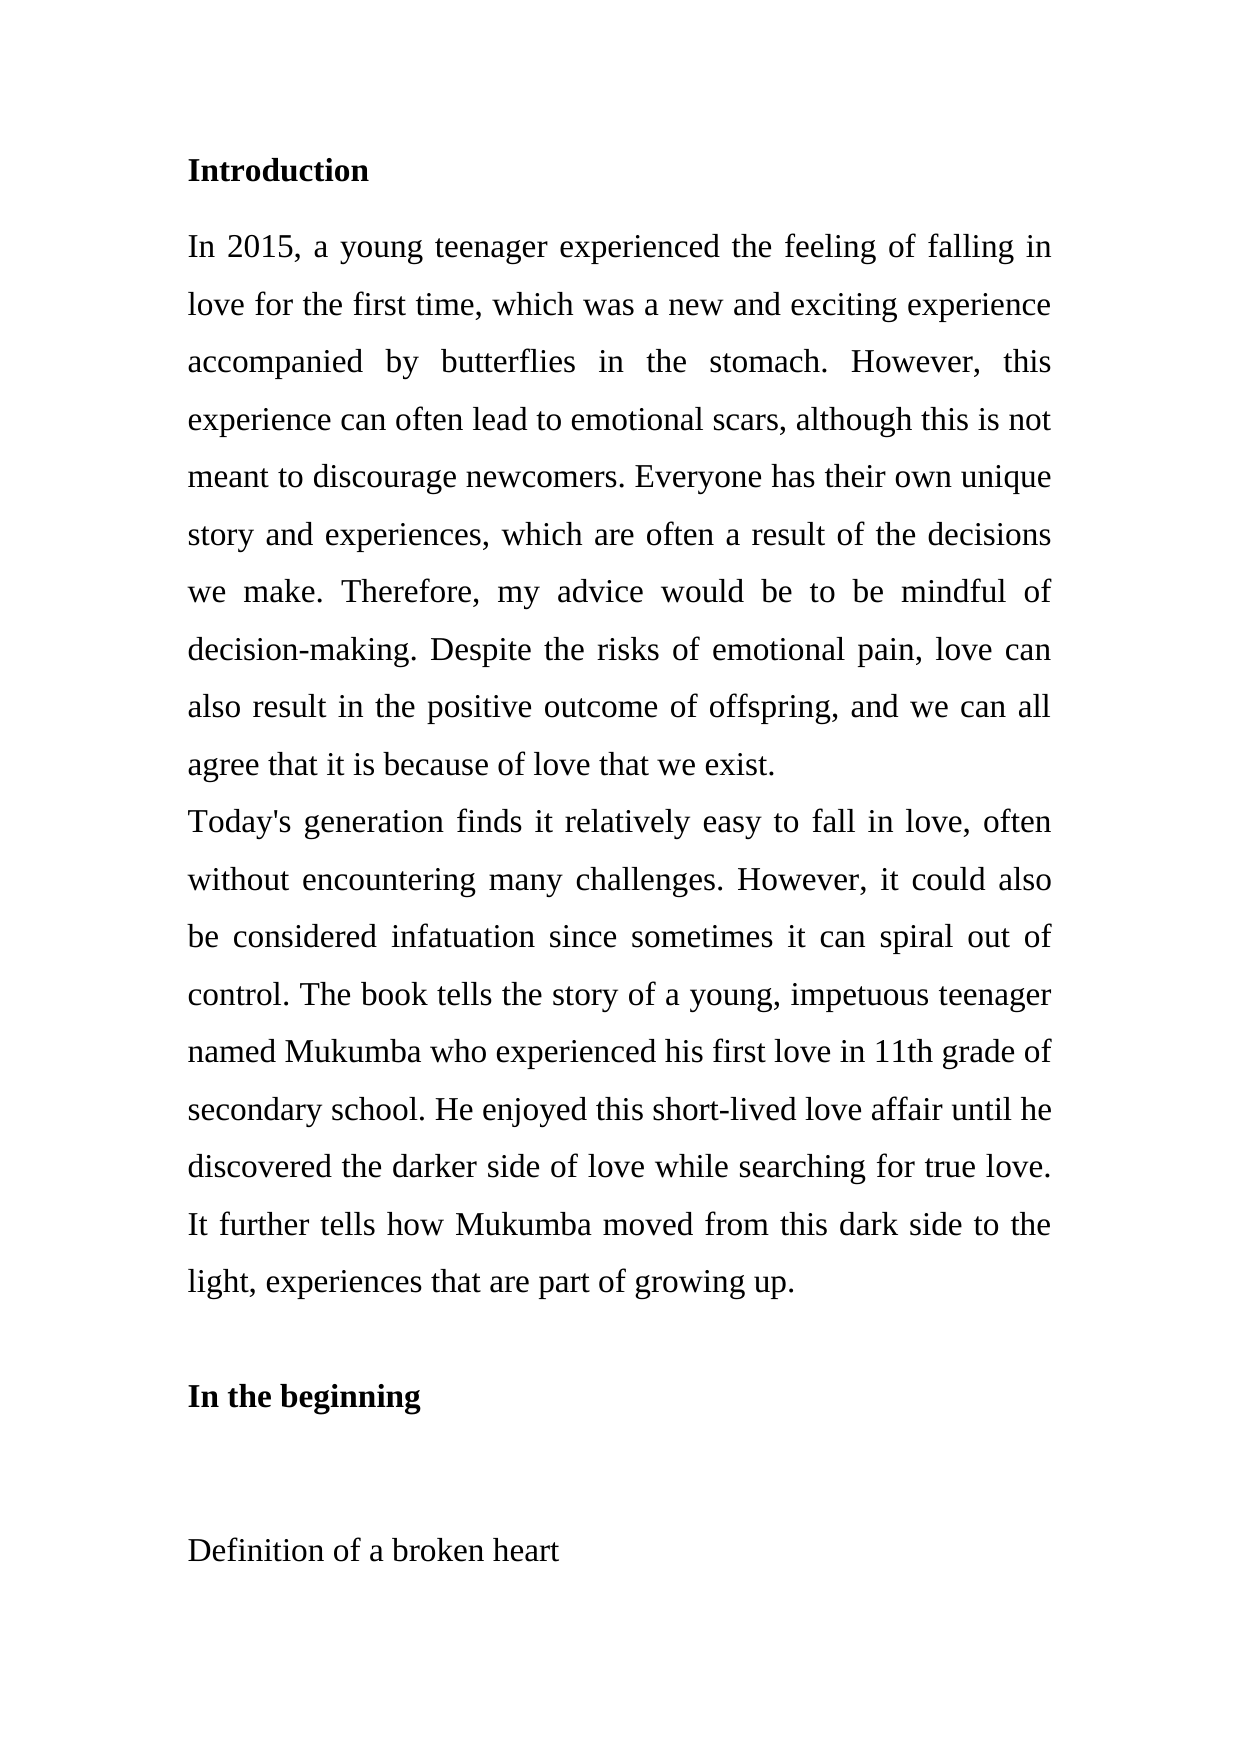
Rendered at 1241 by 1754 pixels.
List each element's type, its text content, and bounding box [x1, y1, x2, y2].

text In 2015, a young teenager experienced the feeling of falling in love for the first time, which was a new and exciting experience accompanied by butterflies in the stomach. However, this experience can often lead to emotional scars, although this is not meant to discourage newcomers. Everyone has their own unique story and experiences, which are often a result of the decisions we make. Therefore, my advice would be to be mindful of decision-making. Despite the risks of emotional pain, love can also result in the positive outcome of offspring, and we can all agree that it is because of love that we exist. [187, 227, 1053, 782]
text Introduction [187, 150, 1053, 188]
text Today's generation finds it relatively easy to fall in love, often without encountering many challenges. However, it could also be considered infatuation since sometimes it can spiral out of control. The book tells the story of a young, impetuous teenager named Mukumba who experienced his first love in 11th grade of secondary school. He enjoyed this short-lived love affair until he discovered the darker side of love while searching for true love. It further tells how Mukumba moved from this dark side to the light, experiences that are part of growing up. [187, 802, 1053, 1300]
text In the beginning [187, 1377, 1053, 1415]
text Definition of a broken heart [187, 1530, 1053, 1568]
